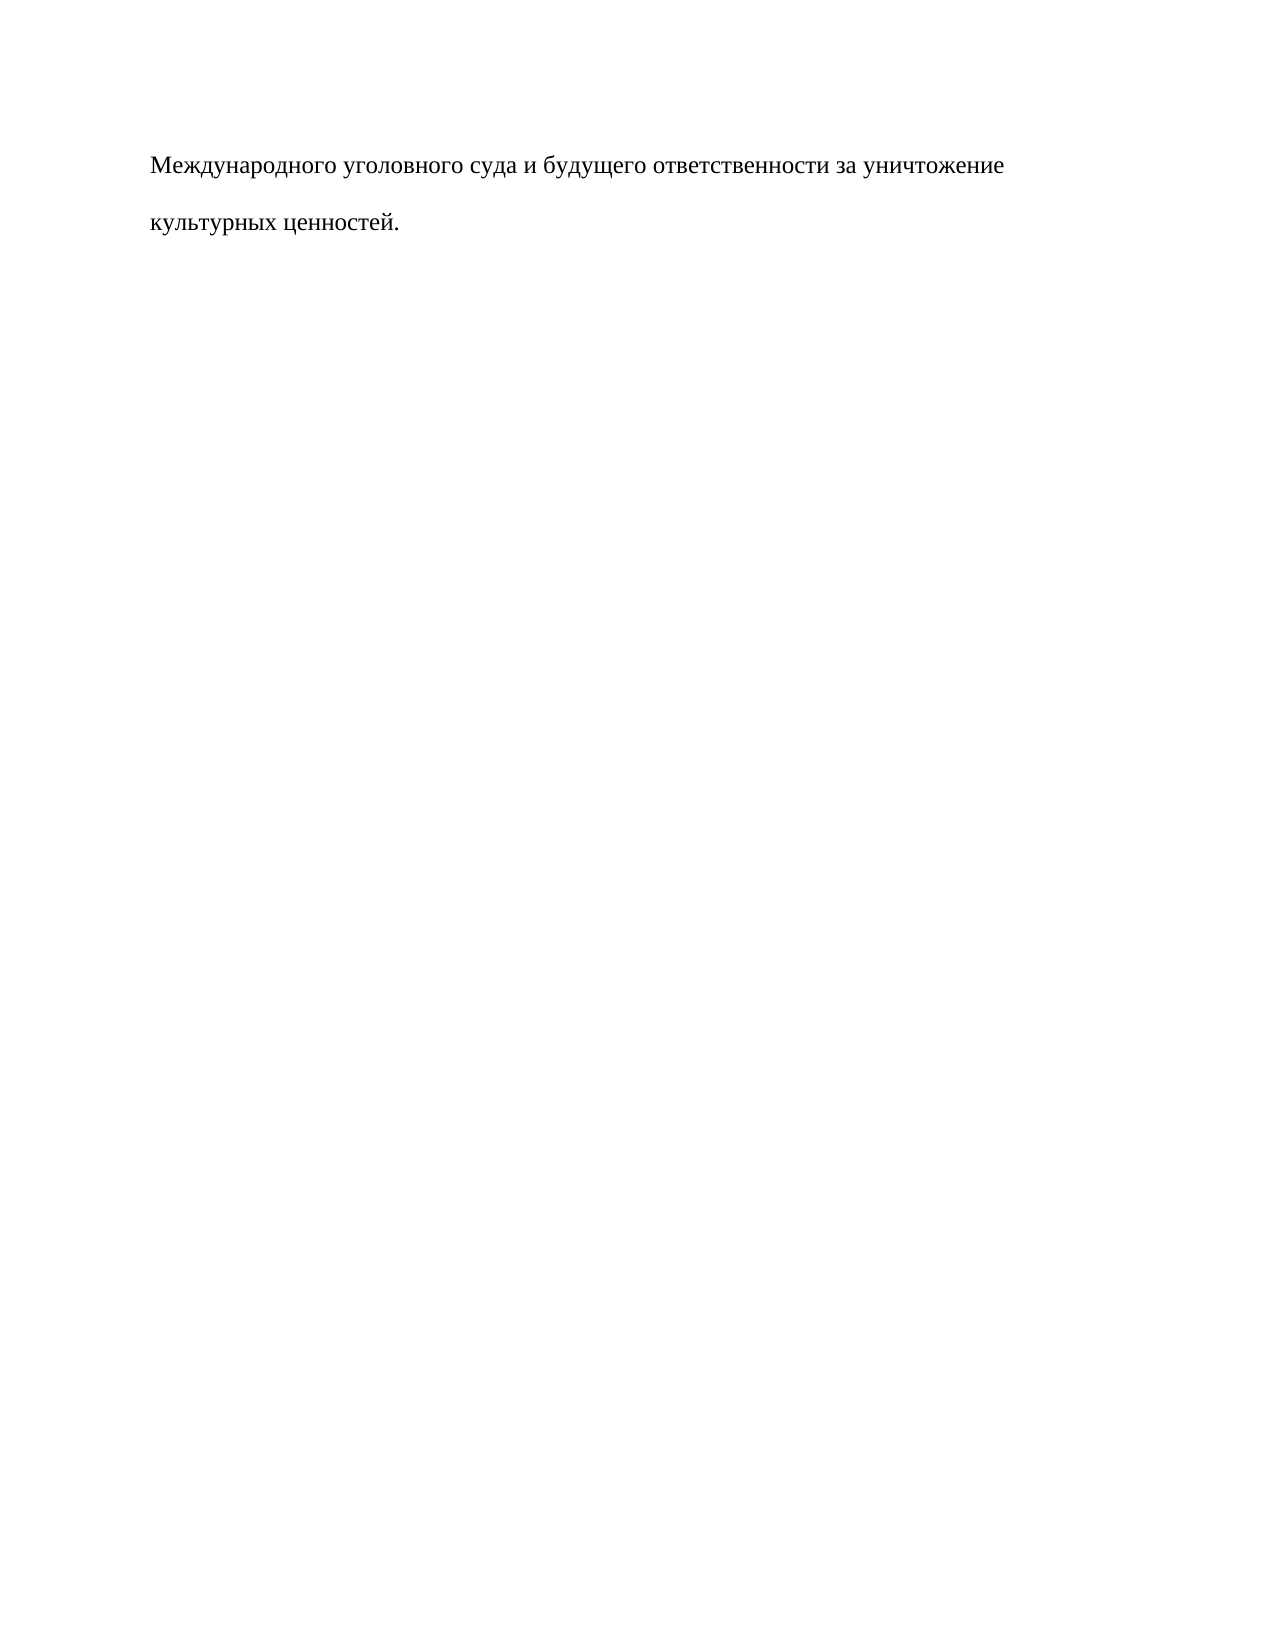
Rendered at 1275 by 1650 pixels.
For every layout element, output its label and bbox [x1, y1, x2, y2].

text [150, 150, 1125, 236]
